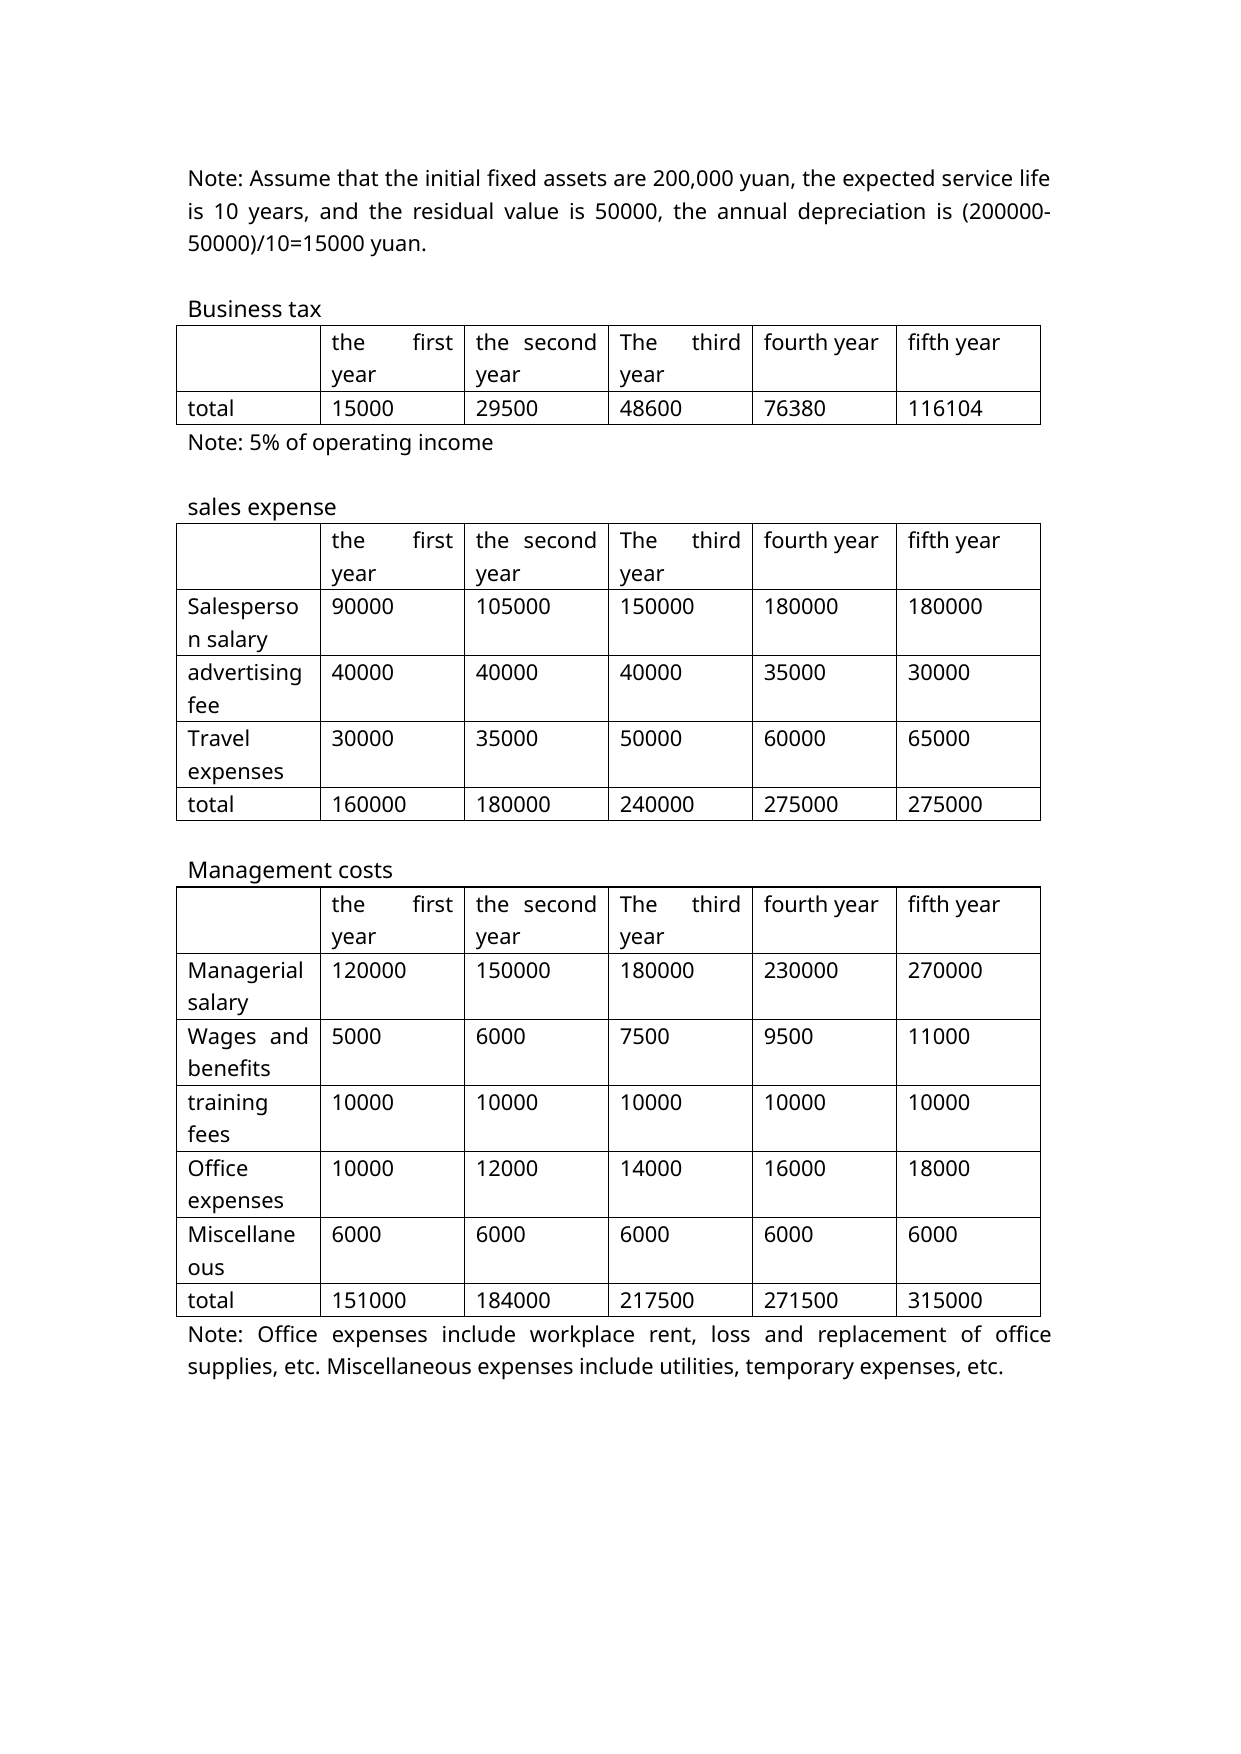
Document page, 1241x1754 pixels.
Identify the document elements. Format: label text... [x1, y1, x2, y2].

table_header the second year [465, 888, 608, 952]
table_cell total [177, 788, 320, 820]
table_cell Wages and benefits [177, 1020, 320, 1084]
table_cell 240000 [609, 788, 752, 820]
table_cell 16000 [753, 1152, 896, 1217]
table_cell 116104 [897, 392, 1040, 424]
table_cell 60000 [753, 722, 896, 787]
table_cell 11000 [897, 1020, 1040, 1084]
table_header fourth year [753, 326, 896, 391]
table_header [177, 326, 320, 391]
table_cell 270000 [897, 954, 1040, 1018]
table_cell 10000 [753, 1086, 896, 1151]
table_header The third year [609, 888, 752, 952]
text sales expense [187, 490, 1053, 523]
table_cell 35000 [465, 722, 608, 787]
table_cell 150000 [465, 954, 608, 1018]
table_cell 105000 [465, 590, 608, 655]
table_cell 6000 [897, 1218, 1040, 1283]
table_cell total [177, 1284, 320, 1316]
table_cell 10000 [321, 1152, 464, 1217]
table_cell 150000 [609, 590, 752, 655]
table_cell 10000 [897, 1086, 1040, 1151]
table_header the second year [465, 326, 608, 391]
table_cell 65000 [897, 722, 1040, 787]
table_header fifth year [897, 524, 1040, 589]
table_cell 7500 [609, 1020, 752, 1084]
table_header fourth year [753, 888, 896, 952]
table_cell 275000 [753, 788, 896, 820]
table_cell total [177, 392, 320, 424]
table_cell 6000 [465, 1218, 608, 1283]
table_cell training fees [177, 1086, 320, 1151]
table_cell 90000 [321, 590, 464, 655]
table_cell 180000 [609, 954, 752, 1018]
table_header The third year [609, 524, 752, 589]
text Note: Assume that the initial fixed assets are 200,000 yuan, the expected service life is 10 years, and the residual value is 50000, the annual depreciation is (200000-50000)/10=15000 yuan. [187, 162, 1053, 259]
table_cell 10000 [465, 1086, 608, 1151]
table_cell 6000 [753, 1218, 896, 1283]
table_cell 50000 [609, 722, 752, 787]
table_header [177, 524, 320, 589]
table_cell 6000 [609, 1218, 752, 1283]
table_header [177, 888, 320, 952]
table_cell 315000 [897, 1284, 1040, 1316]
table_cell 6000 [321, 1218, 464, 1283]
table_cell 160000 [321, 788, 464, 820]
table_cell 275000 [897, 788, 1040, 820]
table_cell 184000 [465, 1284, 608, 1316]
text Note: 5% of operating income [187, 425, 1053, 458]
table_header the second year [465, 524, 608, 589]
table_header the first year [321, 326, 464, 391]
table_cell 230000 [753, 954, 896, 1018]
table_cell 14000 [609, 1152, 752, 1217]
text Business tax [187, 292, 1053, 324]
table_cell Salesperson salary [177, 590, 320, 655]
table_cell 12000 [465, 1152, 608, 1217]
table_cell 40000 [465, 656, 608, 721]
table_cell 30000 [321, 722, 464, 787]
table_cell Office expenses [177, 1152, 320, 1217]
table_cell 180000 [753, 590, 896, 655]
table_cell 10000 [609, 1086, 752, 1151]
table_cell Managerial salary [177, 954, 320, 1018]
table_cell 18000 [897, 1152, 1040, 1217]
table_cell Travel expenses [177, 722, 320, 787]
table_header the first year [321, 888, 464, 952]
table_cell 151000 [321, 1284, 464, 1316]
text Management costs [187, 854, 1053, 886]
table_cell 35000 [753, 656, 896, 721]
table_cell 5000 [321, 1020, 464, 1084]
table_header fifth year [897, 888, 1040, 952]
table_cell 30000 [897, 656, 1040, 721]
table_cell 29500 [465, 392, 608, 424]
table_cell 217500 [609, 1284, 752, 1316]
table_cell 6000 [465, 1020, 608, 1084]
table_cell 180000 [897, 590, 1040, 655]
table_header The third year [609, 326, 752, 391]
table_cell 48600 [609, 392, 752, 424]
table_cell 180000 [465, 788, 608, 820]
table_header the first year [321, 524, 464, 589]
table_cell 40000 [609, 656, 752, 721]
table_cell 9500 [753, 1020, 896, 1084]
table_cell advertising fee [177, 656, 320, 721]
table_header fifth year [897, 326, 1040, 391]
text Note: Office expenses include workplace rent, loss and replacement of office supplies, etc. Miscellaneous expenses include utilities, temporary expenses, etc. [187, 1317, 1053, 1382]
table_cell 10000 [321, 1086, 464, 1151]
table_header fourth year [753, 524, 896, 589]
table_cell 15000 [321, 392, 464, 424]
table_cell 40000 [321, 656, 464, 721]
table_cell 271500 [753, 1284, 896, 1316]
table_cell 120000 [321, 954, 464, 1018]
table_cell Miscellaneous [177, 1218, 320, 1283]
table_cell 76380 [753, 392, 896, 424]
